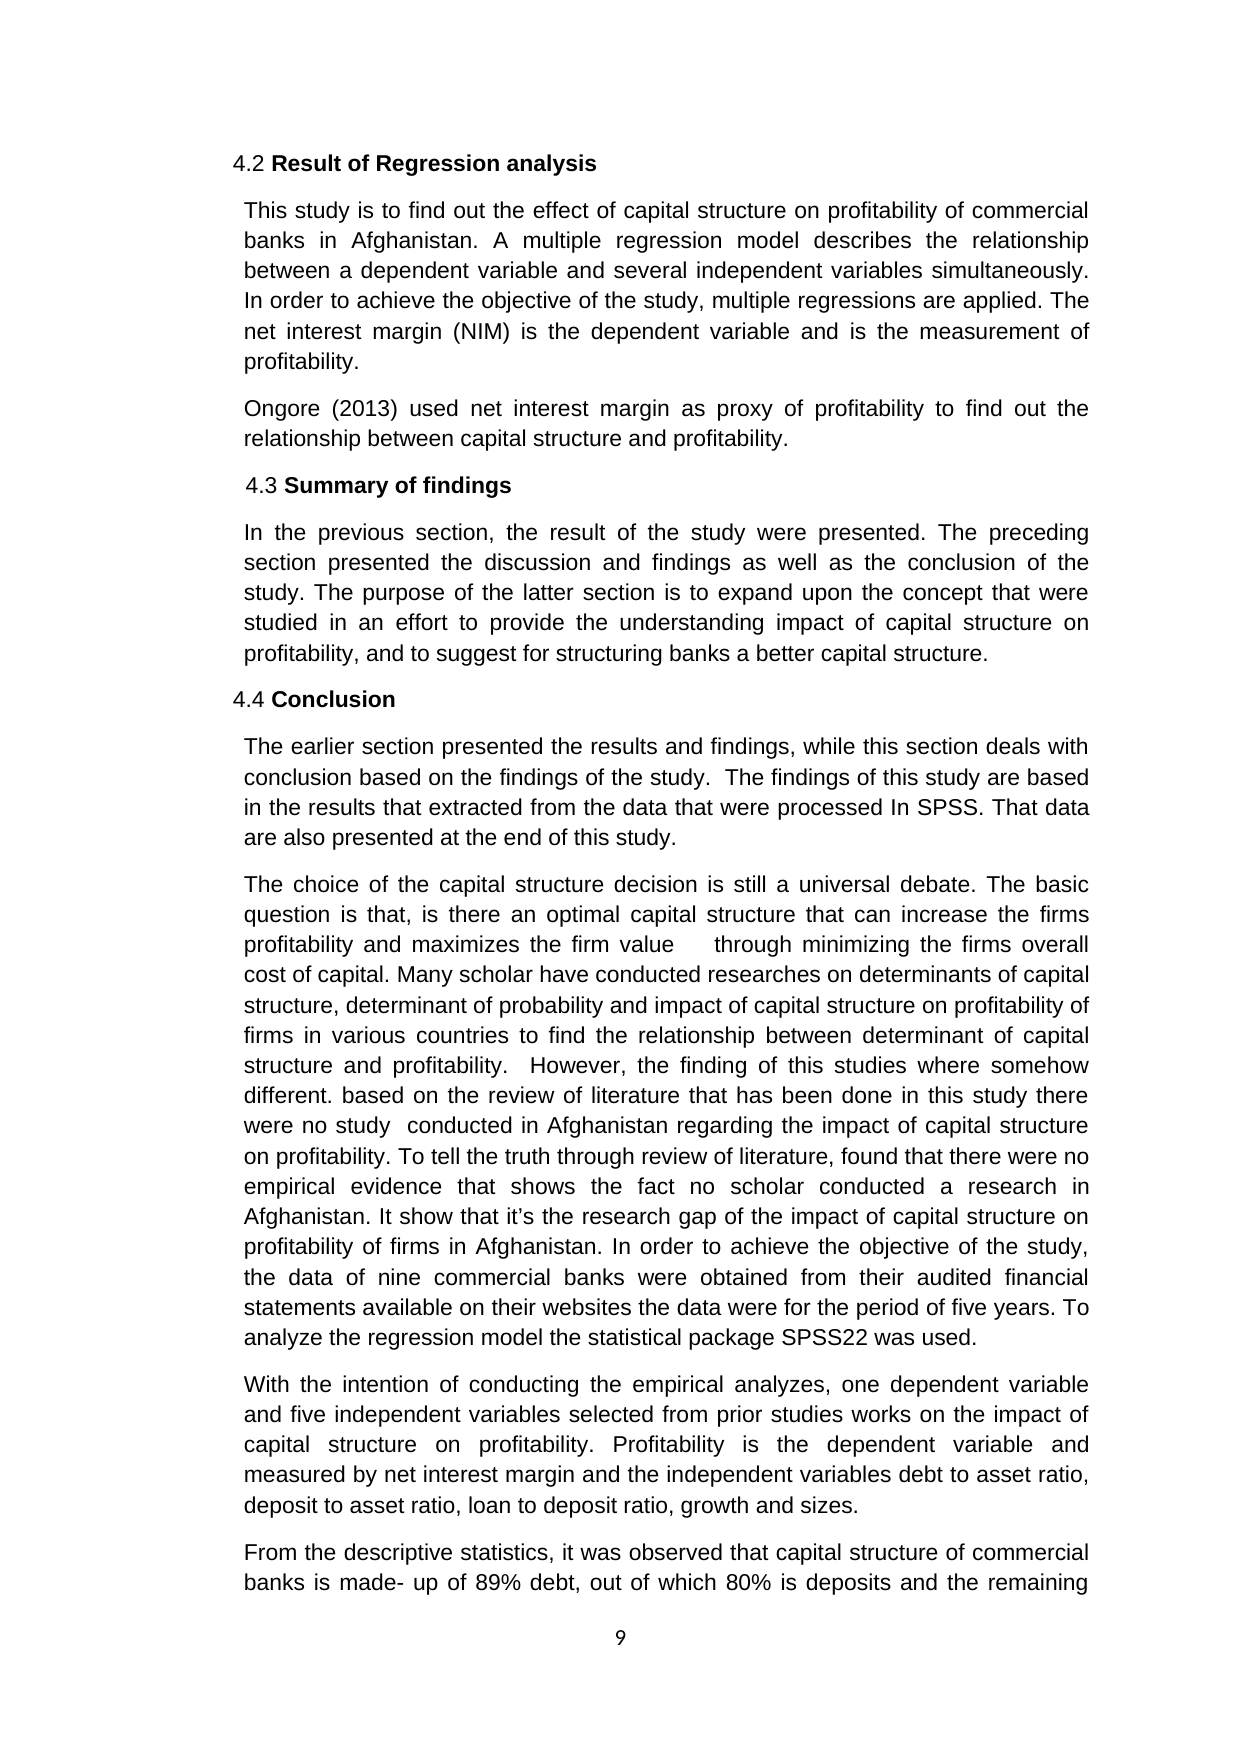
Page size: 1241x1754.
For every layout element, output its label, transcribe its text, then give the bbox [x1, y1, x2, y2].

text The earlier section presented the results and findings, while this section deals with conclusion based on the findings of the study. The findings of this study are based in the results that extracted from the data that were processed In SPSS. That data are also presented at the end of this study. [244, 733, 1090, 850]
text 4.4 Conclusion [150, 686, 1090, 713]
text Ongore (2013) used net interest margin as proxy of profitability to find out the relationship between capital structure and profitability. [244, 395, 1090, 451]
text 4.3 Summary of findings [150, 472, 1090, 498]
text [244, 1538, 1090, 1595]
text In the previous section, the result of the study were presented. The preceding section presented the discussion and findings as well as the conclusion of the study. The purpose of the latter section is to expand upon the concept that were studied in an effort to provide the understanding impact of capital structure on profitability, and to suggest for structuring banks a better capital structure. [244, 519, 1090, 666]
text The choice of the capital structure decision is still a universal debate. The basic question is that, is there an optimal capital structure that can increase the firms profitability and maximizes the firm value through minimizing the firms overall cost of capital. Many scholar have conducted researches on determinants of capital structure, determinant of probability and impact of capital structure on profitability of firms in various countries to find the relationship between determinant of capital structure and profitability. However, the finding of this studies where somehow different. based on the review of literature that has been done in this study there were no study conducted in Afghanistan regarding the impact of capital structure on profitability. To tell the truth through review of literature, found that there were no empirical evidence that shows the fact no scholar conducted a research in Afghanistan. It show that it’s the research gap of the impact of capital structure on profitability of firms in Afghanistan. In order to achieve the objective of the study, the data of nine commercial banks were obtained from their audited financial statements available on their websites the data were for the period of five years. To analyze the regression model the statistical package SPSS22 was used. [244, 871, 1090, 1350]
text This study is to find out the effect of capital structure on profitability of commercial banks in Afghanistan. A multiple regression model describes the relationship between a dependent variable and several independent variables simultaneously. In order to achieve the objective of the study, multiple regressions are applied. The net interest margin (NIM) is the dependent variable and is the measurement of profitability. [244, 197, 1090, 374]
text 4.2 Result of Regression analysis [150, 150, 1090, 176]
text With the intention of conducting the empirical analyzes, one dependent variable and five independent variables selected from prior studies works on the impact of capital structure on profitability. Profitability is the dependent variable and measured by net interest margin and the independent variables debt to asset ratio, deposit to asset ratio, loan to deposit ratio, growth and sizes. [244, 1371, 1090, 1518]
